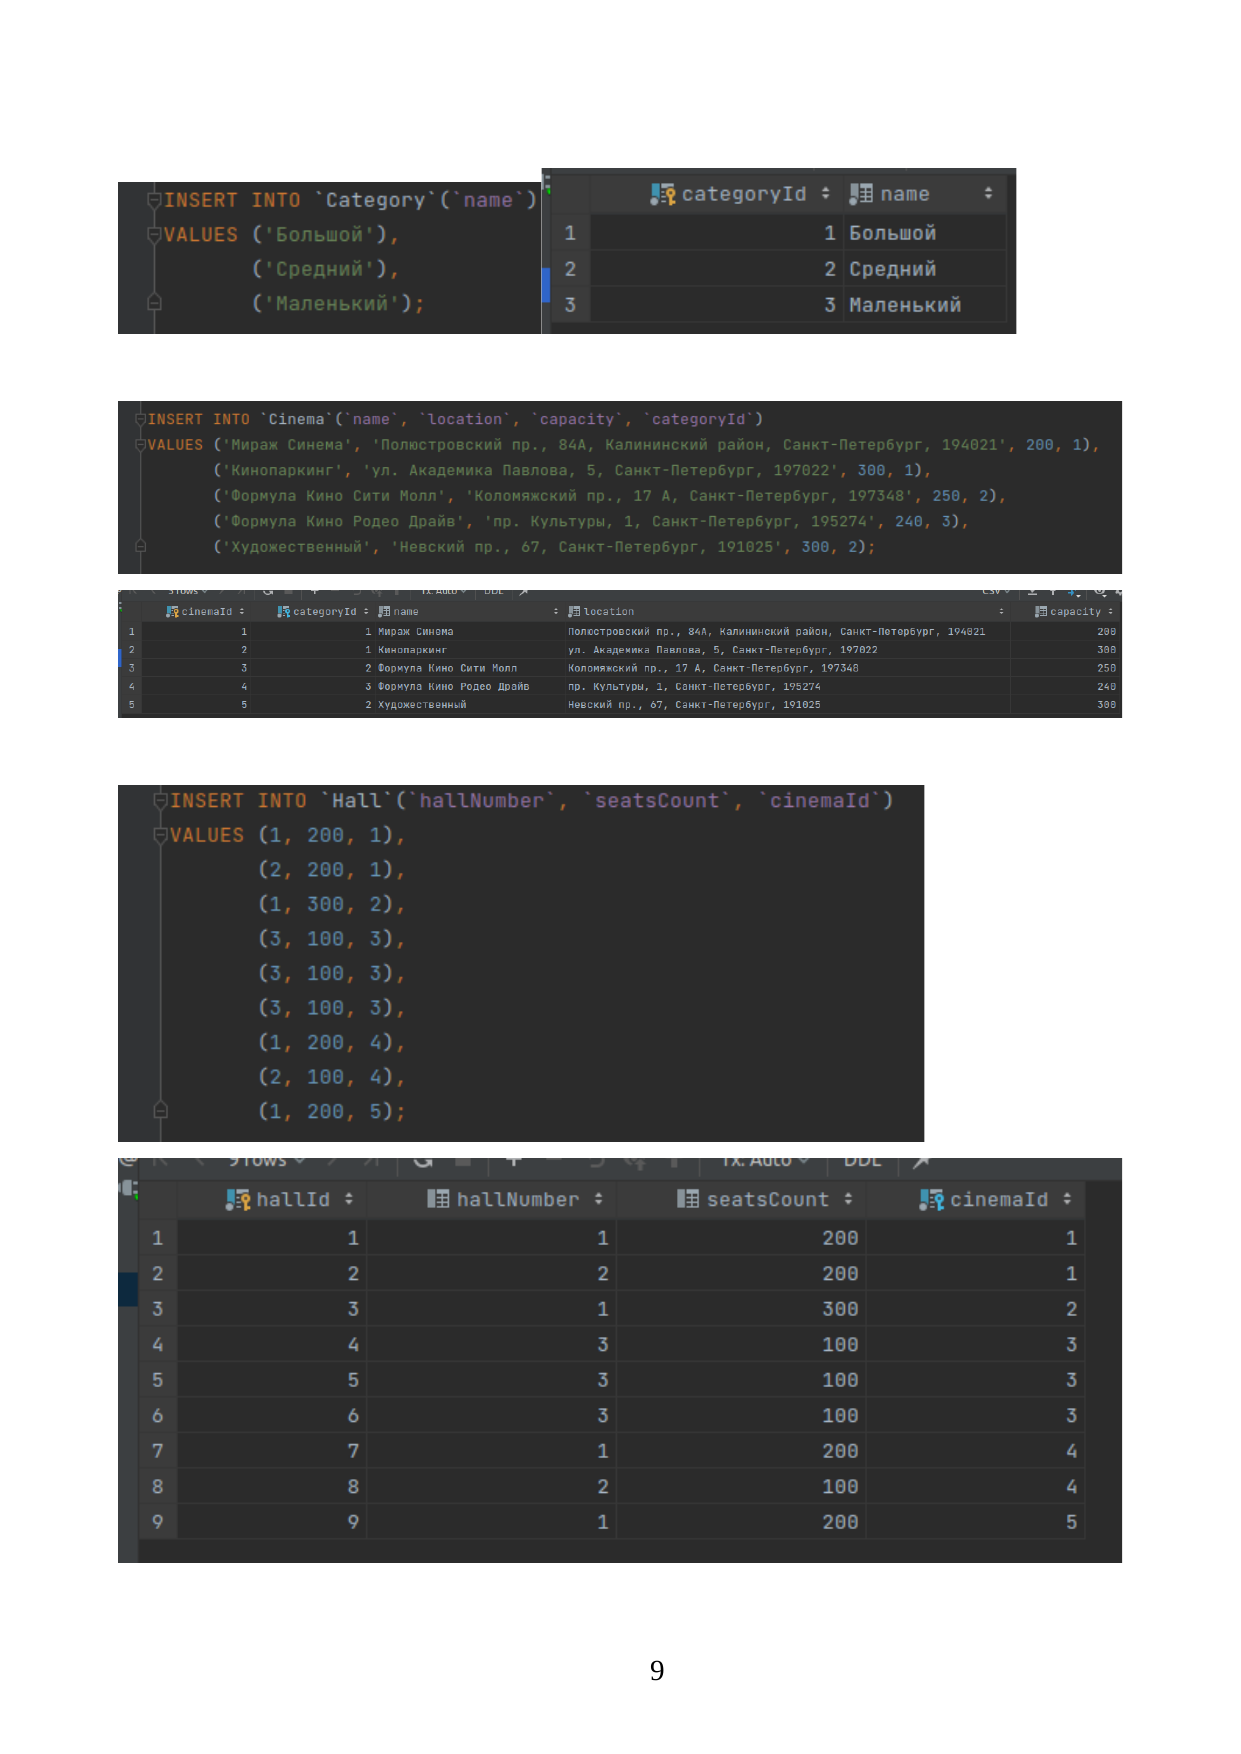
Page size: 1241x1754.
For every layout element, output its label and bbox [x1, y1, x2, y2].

picture [118, 168, 1017, 334]
picture [118, 1158, 1123, 1563]
picture [118, 785, 925, 1142]
picture [118, 401, 1123, 574]
picture [118, 590, 1123, 718]
